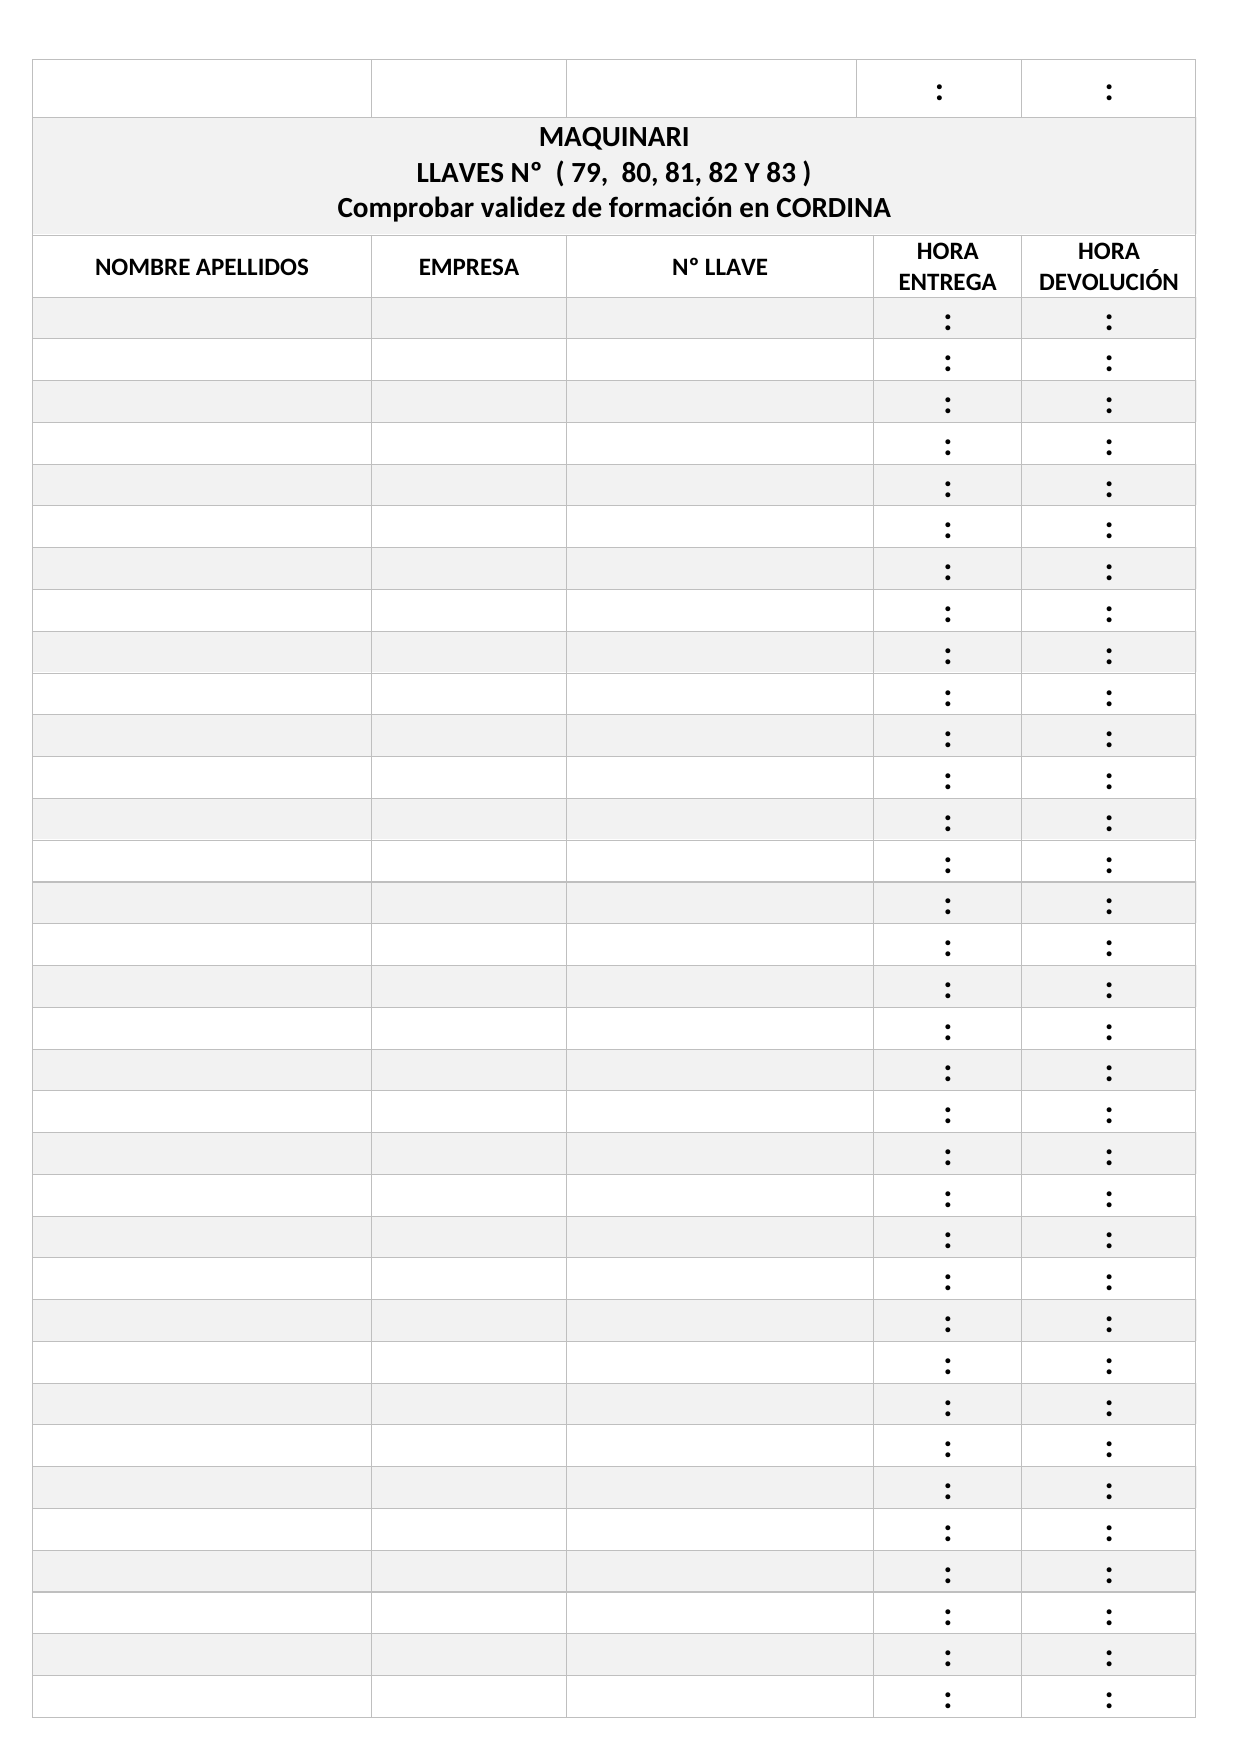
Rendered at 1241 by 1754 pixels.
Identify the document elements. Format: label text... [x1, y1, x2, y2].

table_cell [33, 799, 371, 839]
table_cell [372, 590, 566, 631]
table_cell : [874, 339, 1021, 380]
table_cell [33, 883, 371, 923]
table_cell [567, 1091, 873, 1132]
table_cell [372, 757, 566, 798]
table_cell NOMBRE APELLIDOS [33, 236, 371, 297]
table_cell [567, 1634, 873, 1675]
table_cell : [874, 1342, 1021, 1383]
table_cell : [874, 674, 1021, 714]
table_cell : [874, 1091, 1021, 1132]
table_cell : [874, 1133, 1021, 1174]
table_cell : [1022, 1258, 1195, 1299]
table_cell [567, 1217, 873, 1257]
table_cell [372, 1384, 566, 1424]
table_cell [372, 1425, 566, 1466]
table_cell [33, 1634, 371, 1675]
table_cell [567, 1175, 873, 1216]
table_cell : [874, 1175, 1021, 1216]
table_cell : [1022, 1634, 1195, 1675]
table_cell [33, 1008, 371, 1048]
table_cell [33, 465, 371, 505]
table_cell : [874, 1050, 1021, 1090]
table_cell : [1022, 1342, 1195, 1383]
table_cell : [1022, 966, 1195, 1007]
table_cell EMPRESA [372, 236, 566, 297]
table_cell : [874, 1467, 1021, 1508]
table_cell [33, 632, 371, 672]
table_cell : [1022, 1467, 1195, 1508]
table_cell : [874, 924, 1021, 965]
table_cell [567, 1425, 873, 1466]
table_cell : [1022, 1175, 1195, 1216]
table_cell [33, 506, 371, 547]
table_cell : [1022, 1300, 1195, 1341]
table_cell [33, 715, 371, 756]
table_cell [372, 883, 566, 923]
table_cell [372, 339, 566, 380]
table_cell : [1022, 1008, 1195, 1048]
table_cell : [874, 1217, 1021, 1257]
table_cell [33, 423, 371, 464]
table_cell [33, 1509, 371, 1550]
table_cell : [874, 1258, 1021, 1299]
table_cell [33, 590, 371, 631]
table_cell : [874, 1300, 1021, 1341]
table_cell : [874, 1425, 1021, 1466]
table_cell [372, 423, 566, 464]
table_cell [567, 1676, 873, 1717]
table_cell [372, 1258, 566, 1299]
table_cell [33, 1467, 371, 1508]
table_cell : [874, 715, 1021, 756]
table_cell [33, 1175, 371, 1216]
table_cell [372, 841, 566, 881]
table_cell [372, 1509, 566, 1550]
table_cell Nº LLAVE [567, 236, 873, 297]
table_cell [372, 1091, 566, 1132]
table_cell : [874, 1634, 1021, 1675]
table_cell [567, 1133, 873, 1174]
table_cell [372, 1342, 566, 1383]
table_cell [567, 339, 873, 380]
table_cell : [874, 1384, 1021, 1424]
table_cell [372, 1593, 566, 1633]
table_cell HORA ENTREGA [874, 236, 1021, 297]
table_cell [33, 1551, 371, 1591]
table_cell [33, 1091, 371, 1132]
table_cell : [1022, 1050, 1195, 1090]
table_cell : [1022, 1091, 1195, 1132]
table_cell : [874, 465, 1021, 505]
table_cell : [874, 1008, 1021, 1048]
table_cell [372, 799, 566, 839]
table_cell : [874, 298, 1021, 338]
table_cell : [1022, 590, 1195, 631]
table_cell [567, 883, 873, 923]
table_cell [33, 1676, 371, 1717]
table_cell [567, 548, 873, 589]
table_cell [33, 1593, 371, 1633]
table_cell [372, 632, 566, 672]
table_cell : [1022, 757, 1195, 798]
table_cell [33, 1050, 371, 1090]
table_cell [372, 924, 566, 965]
table_cell : [874, 1593, 1021, 1633]
table_cell : [1022, 1133, 1195, 1174]
table_cell [372, 1217, 566, 1257]
table_cell [567, 1342, 873, 1383]
table_cell [33, 757, 371, 798]
table_cell [33, 339, 371, 380]
table_cell : [874, 1509, 1021, 1550]
table_cell HORA DEVOLUCIÓN [1022, 236, 1195, 297]
table_cell [372, 1050, 566, 1090]
table_cell [33, 1384, 371, 1424]
table_cell [567, 841, 873, 881]
table_cell [372, 465, 566, 505]
table_cell MAQUINARI LLAVES Nº ( 79, 80, 81, 82 Y 83 ) Comprobar validez de formación en CORDINA [33, 118, 1195, 234]
table_cell [567, 1008, 873, 1048]
table_cell : [1022, 1676, 1195, 1717]
table_cell : [1022, 1384, 1195, 1424]
table_cell : [857, 60, 1021, 117]
table_cell [33, 674, 371, 714]
table_cell [372, 1551, 566, 1591]
table_cell [567, 381, 873, 422]
table_cell [567, 1300, 873, 1341]
table_cell [33, 1342, 371, 1383]
table_cell [372, 674, 566, 714]
table_cell [567, 298, 873, 338]
table_cell : [1022, 506, 1195, 547]
table_cell [567, 60, 856, 117]
table_cell : [1022, 1509, 1195, 1550]
table_cell : [1022, 1425, 1195, 1466]
table_cell [567, 465, 873, 505]
table_cell [33, 1425, 371, 1466]
table_cell : [874, 799, 1021, 839]
table_cell [372, 1175, 566, 1216]
table_cell : [1022, 674, 1195, 714]
table_cell : [874, 757, 1021, 798]
table_cell [567, 1509, 873, 1550]
table_cell : [1022, 924, 1195, 965]
table_cell [567, 423, 873, 464]
table_cell [372, 60, 566, 117]
table_cell [372, 298, 566, 338]
table_cell : [1022, 632, 1195, 672]
table_cell [33, 298, 371, 338]
table_cell : [1022, 339, 1195, 380]
table_cell : [1022, 799, 1195, 839]
table_cell [372, 548, 566, 589]
table_cell [33, 966, 371, 1007]
table_cell [372, 1008, 566, 1048]
table_cell [567, 674, 873, 714]
table_cell [33, 841, 371, 881]
table_cell [372, 1133, 566, 1174]
table_cell : [1022, 841, 1195, 881]
table_cell [567, 715, 873, 756]
table_cell : [1022, 1217, 1195, 1257]
table_cell [567, 1050, 873, 1090]
table_cell [567, 1258, 873, 1299]
table_cell [33, 1133, 371, 1174]
table_cell [567, 799, 873, 839]
table_cell [372, 1634, 566, 1675]
table_cell [33, 381, 371, 422]
table_cell : [1022, 381, 1195, 422]
table_cell : [874, 1551, 1021, 1591]
table_cell : [874, 1676, 1021, 1717]
table_cell : [1022, 60, 1195, 117]
table_cell : [874, 548, 1021, 589]
table_cell [372, 381, 566, 422]
table_cell : [874, 381, 1021, 422]
table_cell : [874, 506, 1021, 547]
table_cell : [874, 590, 1021, 631]
table_cell : [874, 632, 1021, 672]
table_cell [33, 60, 371, 117]
table_cell [372, 506, 566, 547]
table_cell [567, 506, 873, 547]
table_cell [567, 966, 873, 1007]
table_cell [372, 966, 566, 1007]
table_cell : [1022, 423, 1195, 464]
table_cell : [1022, 1593, 1195, 1633]
table_cell : [874, 841, 1021, 881]
table_cell : [1022, 883, 1195, 923]
table_cell : [1022, 548, 1195, 589]
table_cell : [874, 966, 1021, 1007]
table_cell [33, 924, 371, 965]
table_cell [372, 715, 566, 756]
table_cell [33, 1258, 371, 1299]
table_cell [567, 590, 873, 631]
table_cell [33, 548, 371, 589]
table_cell [567, 632, 873, 672]
table_cell [33, 1300, 371, 1341]
table_cell : [1022, 1551, 1195, 1591]
table_cell : [874, 423, 1021, 464]
table_cell [567, 1551, 873, 1591]
table_cell [372, 1467, 566, 1508]
table_cell : [874, 883, 1021, 923]
table_cell : [1022, 465, 1195, 505]
table_cell [372, 1676, 566, 1717]
table_cell : [1022, 715, 1195, 756]
table_cell [567, 1467, 873, 1508]
table_cell [567, 924, 873, 965]
table_cell [372, 1300, 566, 1341]
table_cell [33, 1217, 371, 1257]
table_cell [567, 1384, 873, 1424]
table_cell : [1022, 298, 1195, 338]
table_cell [567, 1593, 873, 1633]
table_cell [567, 757, 873, 798]
